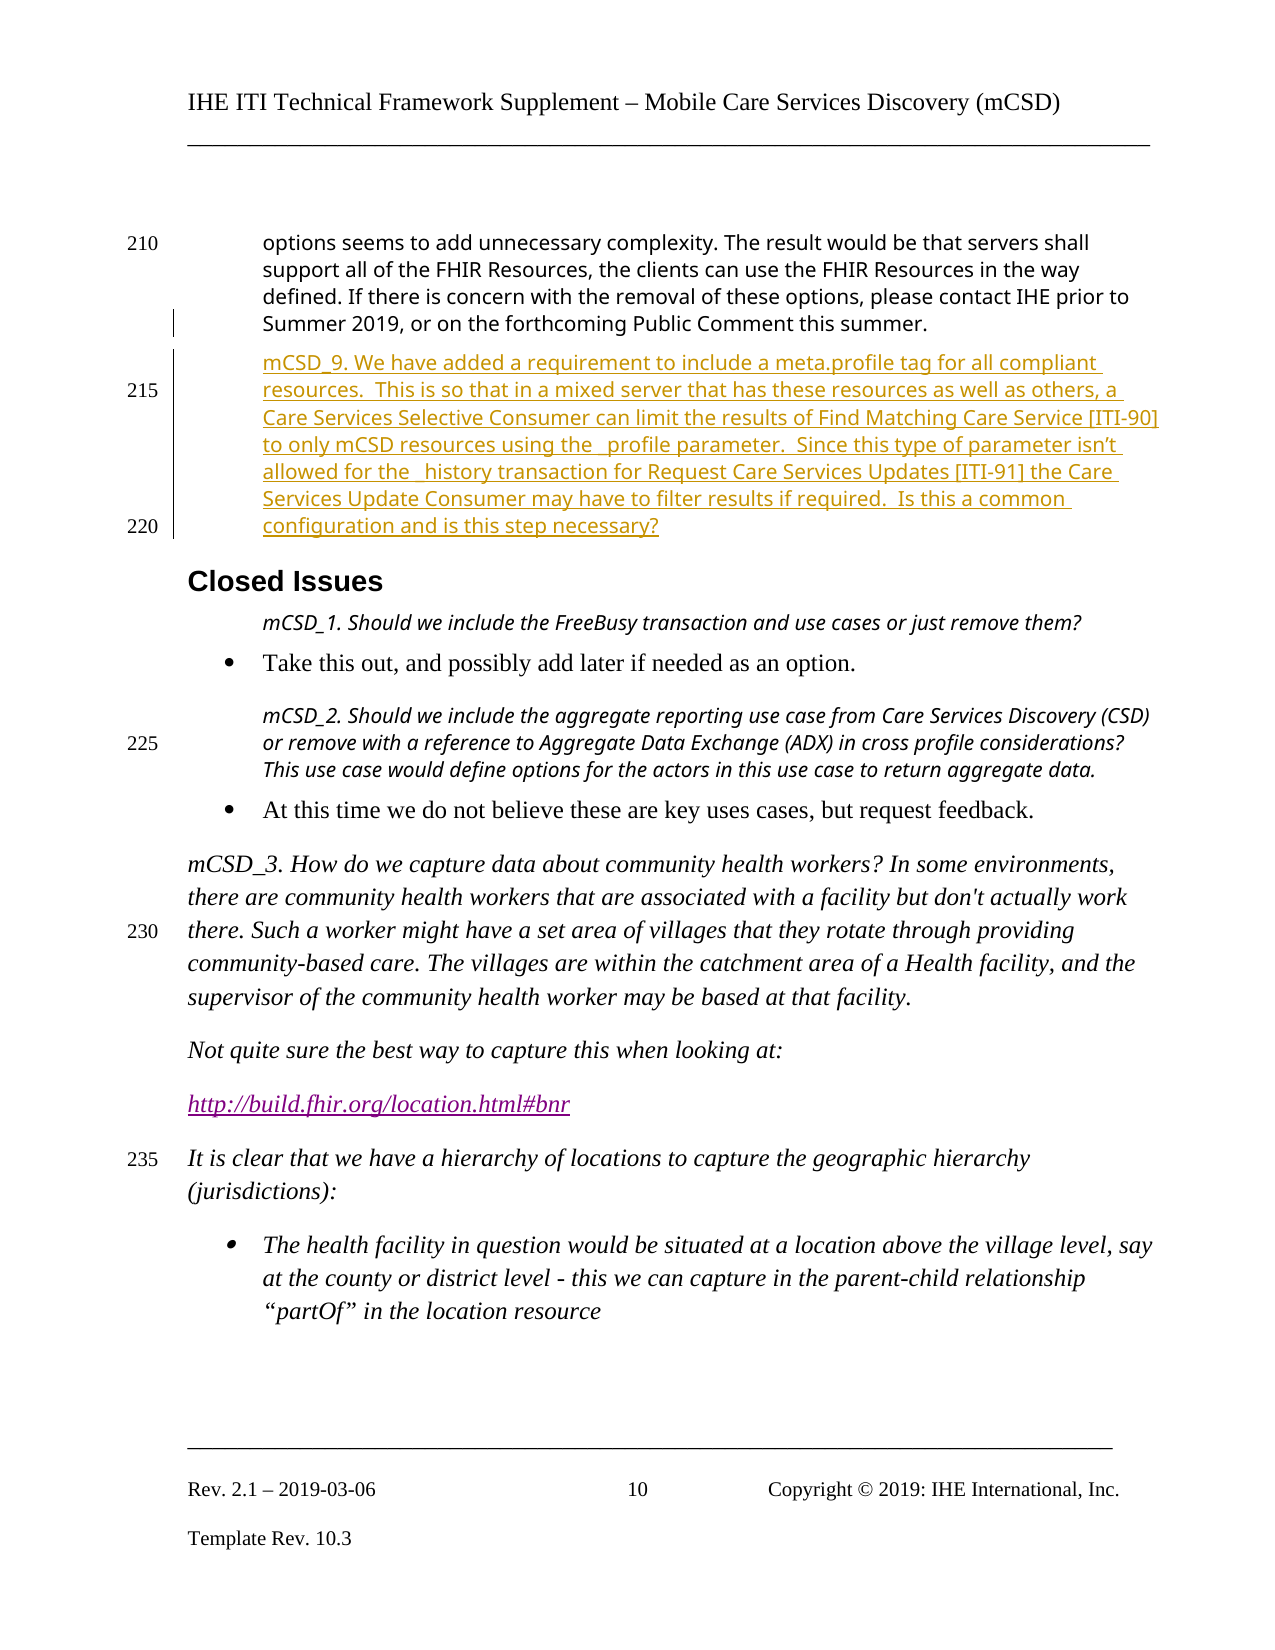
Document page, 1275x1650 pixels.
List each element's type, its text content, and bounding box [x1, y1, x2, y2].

list Take this out, and possibly add later if needed as an option. [225, 648, 1162, 677]
subtitle Closed Issues [187, 564, 1162, 597]
text mCSD_2. Should we include the aggregate reporting use case from Care Services Discovery (CSD) or remove with a reference to Aggregate Data Exchange (ADX) in cross profile considerations? This use case would define options for the actors in this use case to return aggregate data. [262, 702, 1162, 783]
text mCSD_3. How do we capture data about community health workers? In some environments, there are community health workers that are associated with a facility but don't actually work there. Such a worker might have a set area of villages that they rotate through providing community-based care. The villages are within the catchment area of a Health facility, and the supervisor of the community health worker may be based at that facility. [187, 849, 1162, 1010]
text http://build.fhir.org/location.html#bnr [187, 1089, 1162, 1118]
text It is clear that we have a hierarchy of locations to capture the geographic hierarchy (jurisdictions): [187, 1143, 1162, 1205]
text Not quite sure the best way to capture this when looking at: [187, 1035, 1162, 1064]
text mCSD_1. Should we include the FreeBusy transaction and use cases or just remove them? [262, 608, 1162, 636]
list At this time we do not believe these are key uses cases, but request feedback. [225, 796, 1162, 824]
